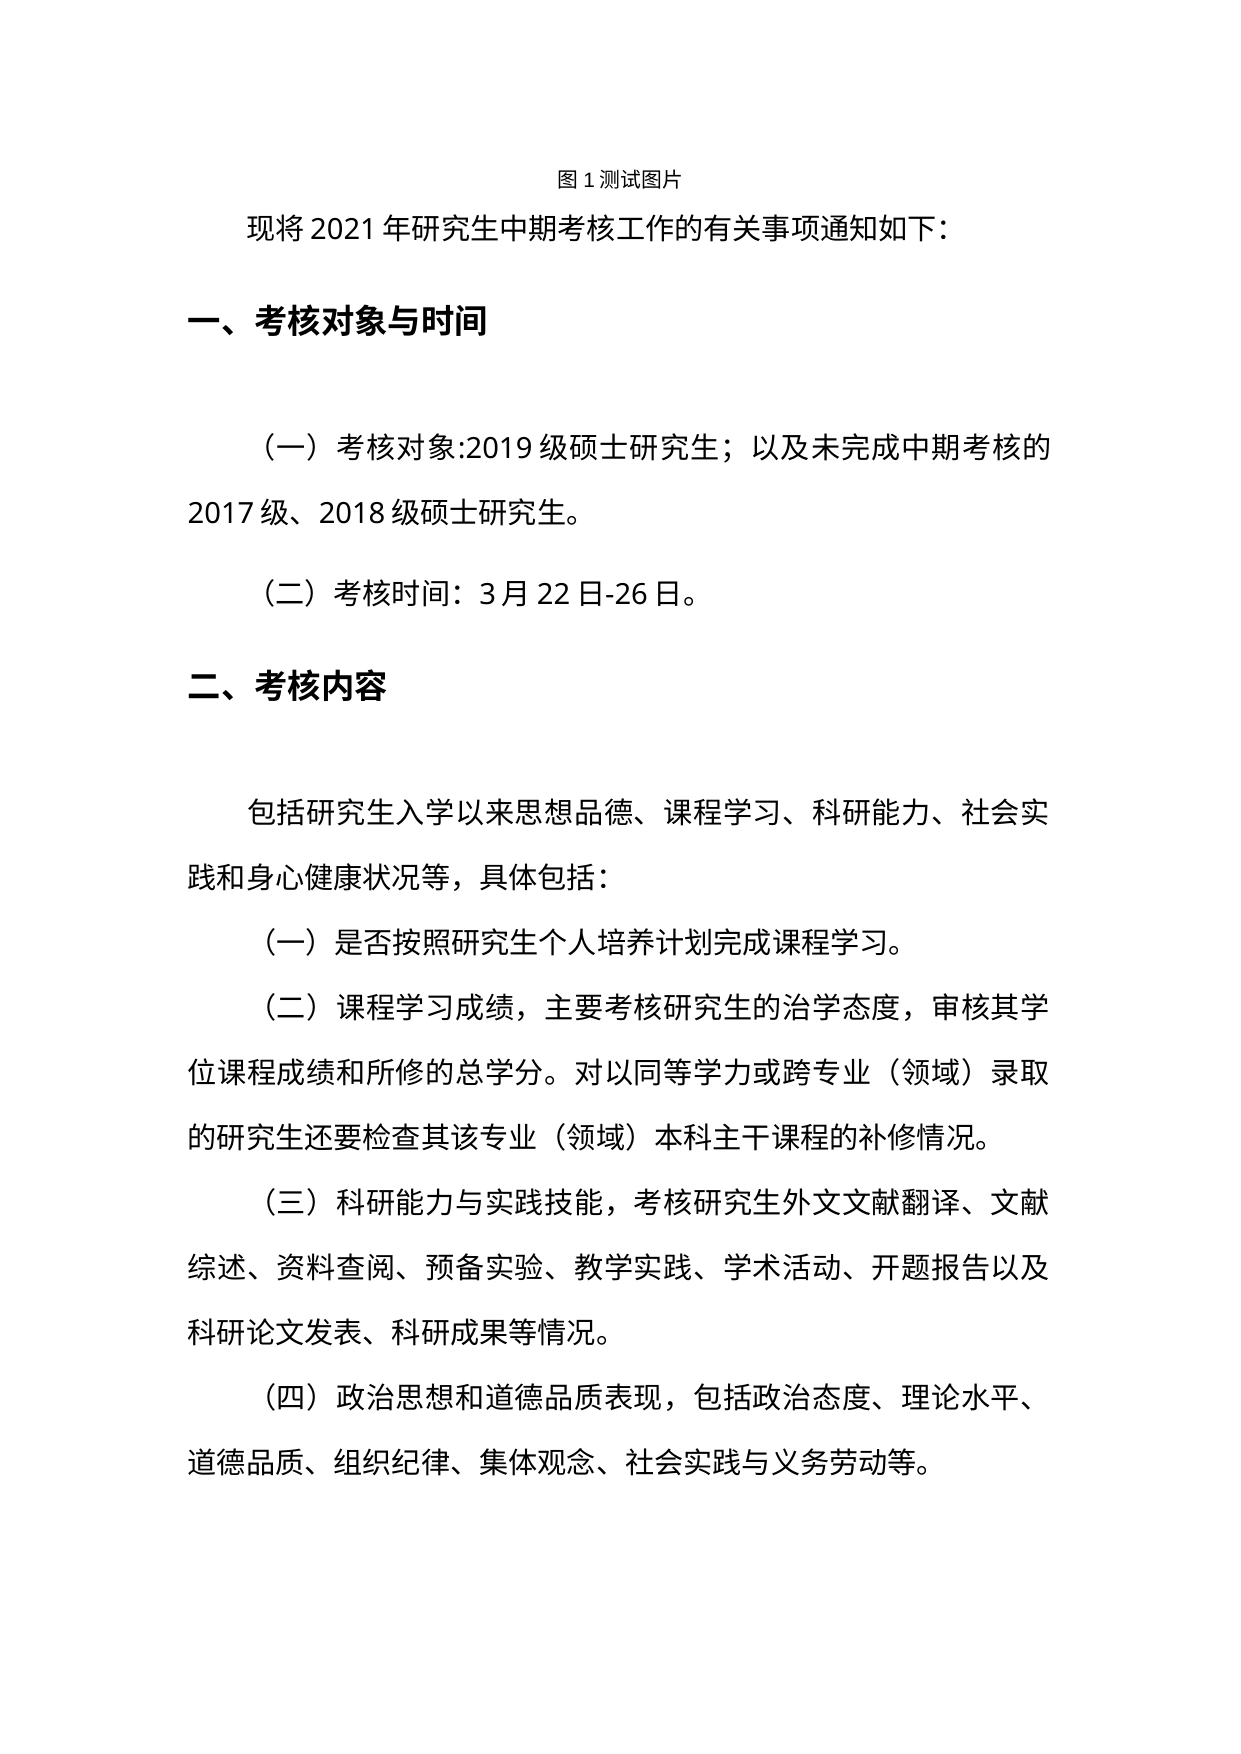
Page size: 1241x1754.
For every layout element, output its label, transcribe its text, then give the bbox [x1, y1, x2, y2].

text （一）是否按照研究生个人培养计划完成课程学习。 [187, 908, 1053, 973]
text 包括研究生入学以来思想品德、课程学习、科研能力、社会实践和身心健康状况等，具体包括： [187, 778, 1053, 908]
subtitle 一、考核对象与时间 [187, 287, 1053, 352]
subtitle 二、考核内容 [187, 652, 1053, 717]
text （三）科研能力与实践技能，考核研究生外文文献翻译、文献综述、资料查阅、预备实验、教学实践、学术活动、开题报告以及科研论文发表、科研成果等情况。 [187, 1168, 1053, 1363]
text （二）课程学习成绩，主要考核研究生的治学态度，审核其学位课程成绩和所修的总学分。对以同等学力或跨专业（领域）录取的研究生还要检查其该专业（领域）本科主干课程的补修情况。 [187, 973, 1053, 1168]
text （四）政治思想和道德品质表现，包括政治态度、理论水平、道德品质、组织纪律、集体观念、社会实践与义务劳动等。 [187, 1363, 1053, 1493]
list （一）考核对象:2019级硕士研究生；以及未完成中期考核的2017级、2018级硕士研究生。 [187, 413, 1053, 543]
text 现将2021年研究生中期考核工作的有关事项通知如下： [187, 194, 1053, 259]
list （二）考核时间：3月22日-26日。 [187, 559, 1053, 624]
text 图 1 测试图片 [187, 162, 1053, 194]
